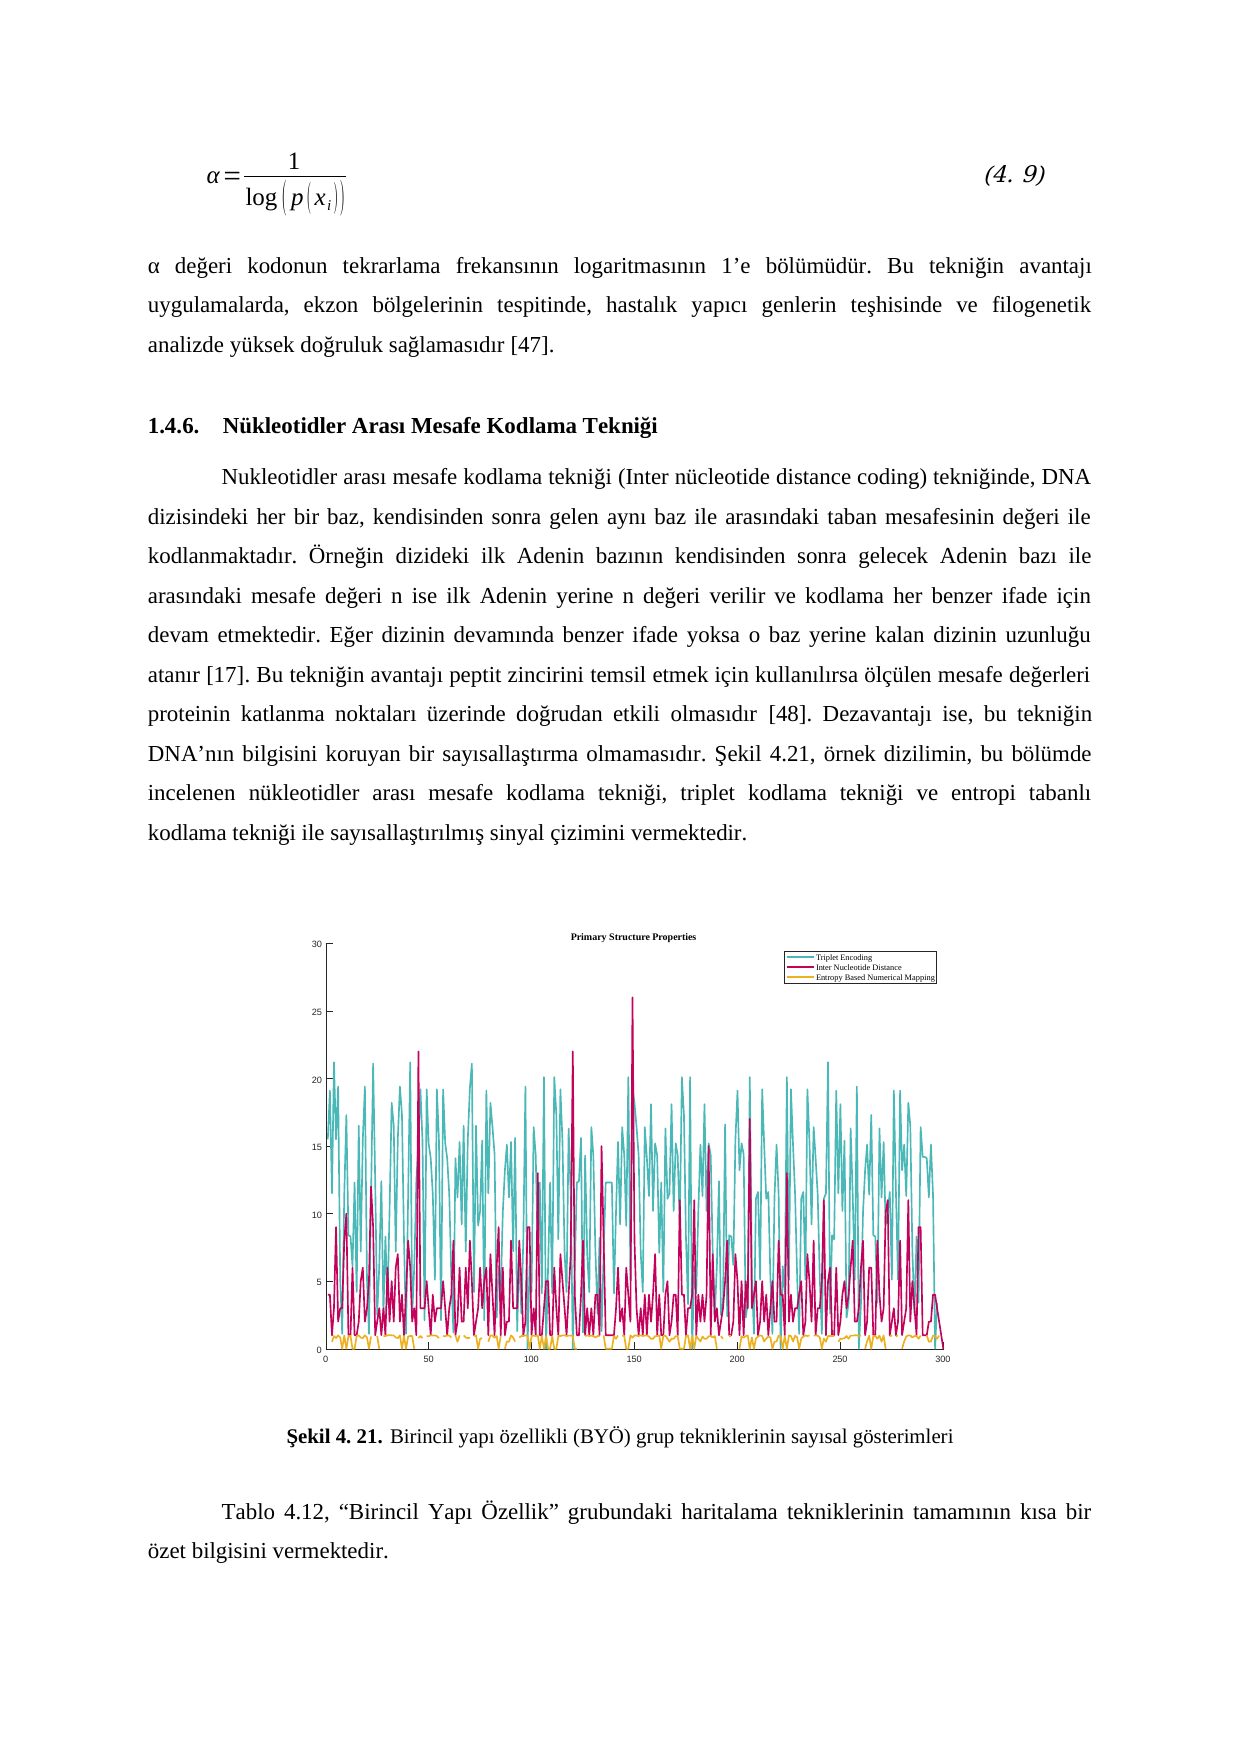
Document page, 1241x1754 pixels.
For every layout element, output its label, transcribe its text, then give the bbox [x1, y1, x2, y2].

text Tablo 4.12, “Birincil Yapı Özellik” grubundaki haritalama tekniklerinin tamamının kısa bir özet bilgisini vermektedir. [148, 1498, 1093, 1563]
text Şekil 4. 21. Birincil yapı özellikli (BYÖ) grup tekniklerinin sayısal gösterimleri [148, 1424, 1093, 1448]
text α değeri kodonun tekrarlama frekansının logaritmasının 1’e bölümüdür. Bu tekniğin avantajı uygulamalarda, ekzon bölgelerinin tespitinde, hastalık yapıcı genlerin teşhisinde ve filogenetik analizde yüksek doğruluk sağlamasıdır [47]. [148, 252, 1093, 357]
subtitle Nükleotidler Arası Mesafe Kodlama Tekniği [148, 412, 1093, 438]
text Nukleotidler arası mesafe kodlama tekniği (Inter nücleotide distance coding) tekniğinde, DNA dizisindeki her bir baz, kendisinden sonra gelen aynı baz ile arasındaki taban mesafesinin değeri ile kodlanmaktadır. Örneğin dizideki ilk Adenin bazının kendisinden sonra gelecek Adenin bazı ile arasındaki mesafe değeri n ise ilk Adenin yerine n değeri verilir ve kodlama her benzer ifade için devam etmektedir. Eğer dizinin devamında benzer ifade yoksa o baz yerine kalan dizinin uzunluğu atanır [17]. Bu tekniğin avantajı peptit zincirini temsil etmek için kullanılırsa ölçülen mesafe değerleri proteinin katlanma noktaları üzerinde doğrudan etkili olmasıdır [48]. Dezavantajı ise, bu tekniğin DNA’nın bilgisini koruyan bir sayısallaştırma olmamasıdır. Şekil 4.21, örnek dizilimin, bu bölümde incelenen nükleotidler arası mesafe kodlama tekniği, triplet kodlama tekniği ve entropi tabanlı kodlama tekniği ile sayısallaştırılmış sinyal çizimini vermektedir. [148, 463, 1093, 845]
